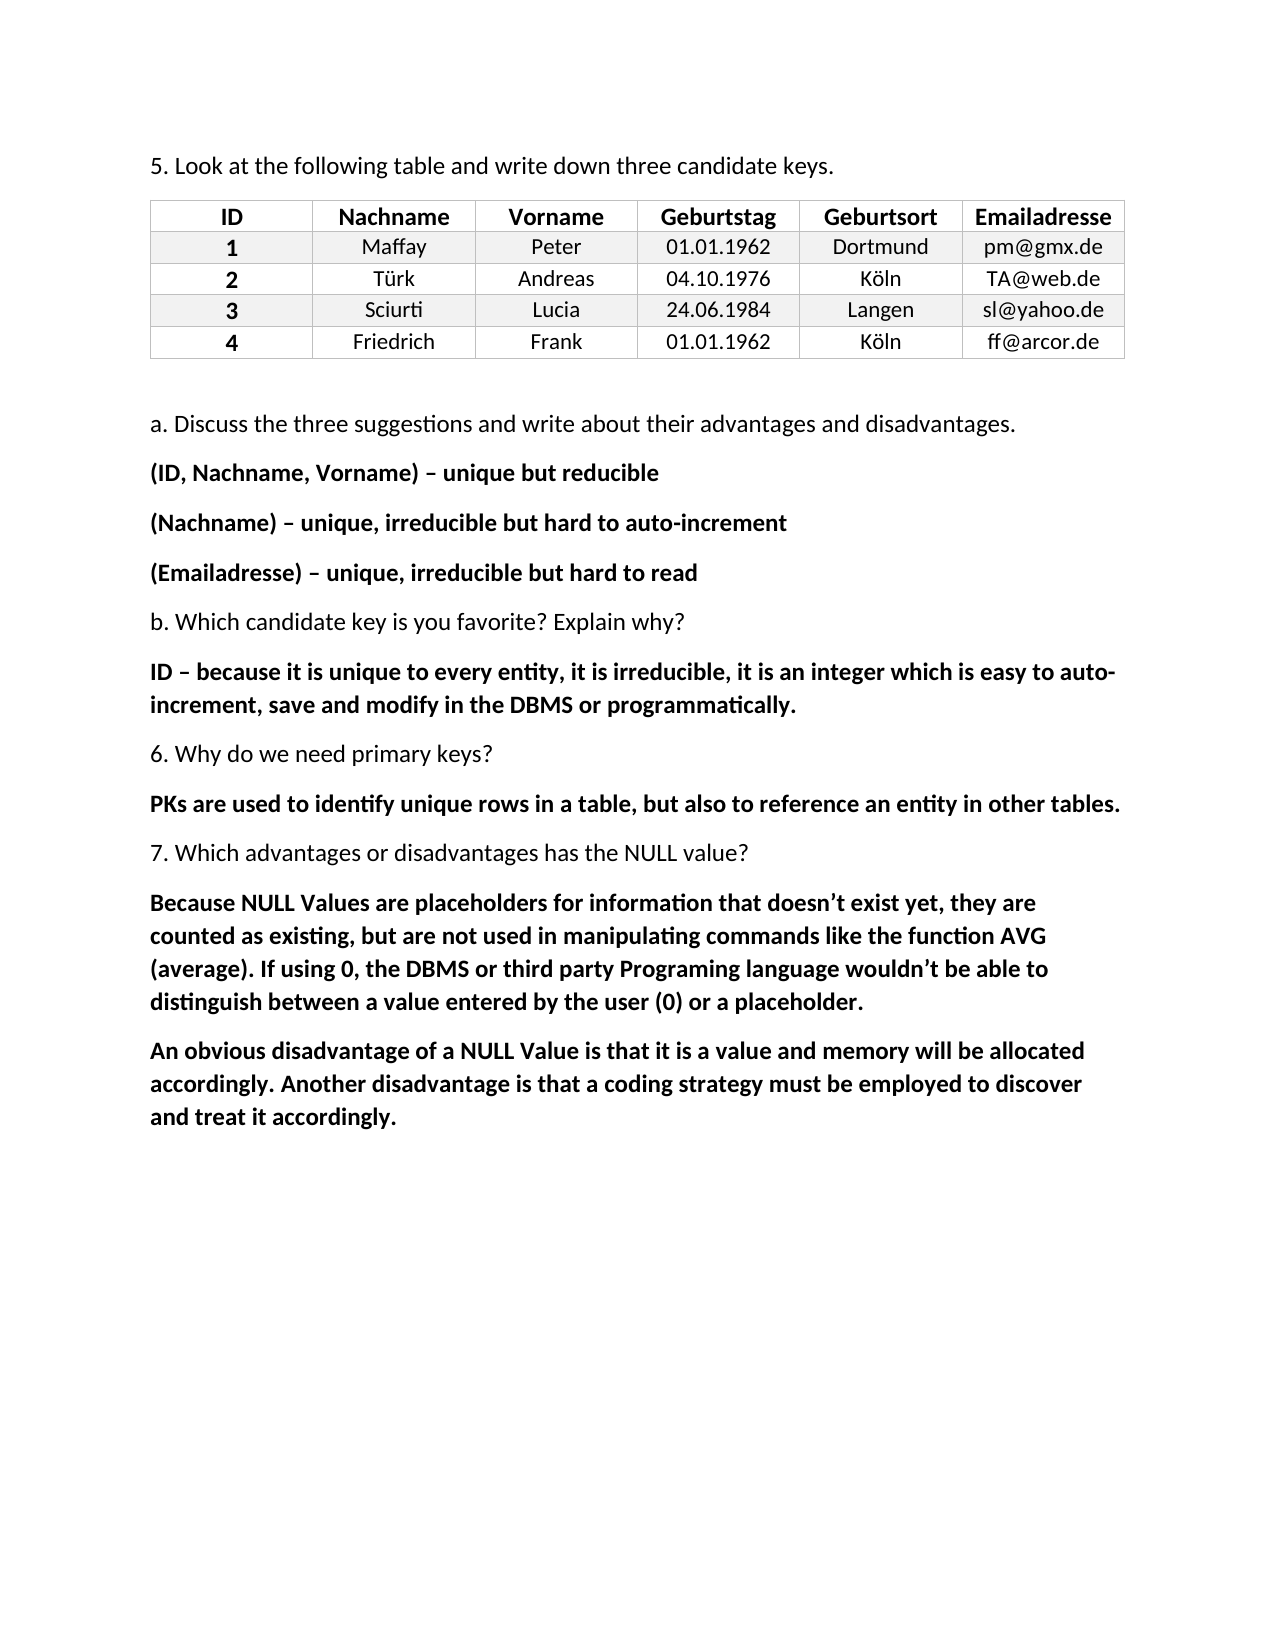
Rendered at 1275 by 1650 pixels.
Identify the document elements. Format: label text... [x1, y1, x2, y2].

table_cell 01.01.1962 [638, 327, 799, 357]
text PKs are used to identify unique rows in a table, but also to reference an entity in other tables. [150, 788, 1125, 818]
table_header Geburtstag [638, 201, 799, 231]
table_cell Köln [800, 264, 962, 294]
table_cell ff@arcor.de [963, 327, 1124, 357]
text An obvious disadvantage of a NULL Value is that it is a value and memory will be allocated accordingly. Another disadvantage is that a coding strategy must be employed to discover and treat it accordingly. [150, 1036, 1125, 1132]
table_cell 4 [151, 327, 312, 357]
table_cell Langen [800, 295, 962, 326]
table_cell Frank [476, 327, 637, 357]
table_header Nachname [313, 201, 475, 231]
table_cell 2 [151, 264, 312, 294]
table_cell 3 [151, 295, 312, 326]
text Because NULL Values are placeholders for information that doesn’t exist yet, they are counted as existing, but are not used in manipulating commands like the function AVG (average). If using 0, the DBMS or third party Programing language wouldn’t be able to distinguish between a value entered by the user (0) or a placeholder. [150, 887, 1125, 1016]
table_header Emailadresse [963, 201, 1124, 231]
text ID – because it is unique to every entity, it is irreducible, it is an integer which is easy to auto-increment, save and modify in the DBMS or programmatically. [150, 656, 1125, 719]
table_cell Andreas [476, 264, 637, 294]
table_cell Maffay [313, 232, 475, 263]
text 5. Look at the following table and write down three candidate keys. [150, 150, 1125, 181]
table_cell 01.01.1962 [638, 232, 799, 263]
table_cell Peter [476, 232, 637, 263]
table_cell Dortmund [800, 232, 962, 263]
table_cell 24.06.1984 [638, 295, 799, 326]
text 6. Why do we need primary keys? [150, 738, 1125, 769]
table_header Vorname [476, 201, 637, 231]
table_cell Lucia [476, 295, 637, 326]
table_cell sl@yahoo.de [963, 295, 1124, 326]
table_cell Friedrich [313, 327, 475, 357]
text (Emailadresse) – unique, irreducible but hard to read [150, 557, 1125, 587]
table_header ID [151, 201, 312, 231]
text (Nachname) – unique, irreducible but hard to auto-increment [150, 507, 1125, 538]
table_cell 1 [151, 232, 312, 263]
table_cell 04.10.1976 [638, 264, 799, 294]
table_cell TA@web.de [963, 264, 1124, 294]
table_cell pm@gmx.de [963, 232, 1124, 263]
table_cell Köln [800, 327, 962, 357]
table_header Geburtsort [800, 201, 962, 231]
text (ID, Nachname, Vorname) – unique but reducible [150, 458, 1125, 488]
text b. Which candidate key is you favorite? Explain why? [150, 606, 1125, 637]
table_cell Türk [313, 264, 475, 294]
text a. Discuss the three suggestions and write about their advantages and disadvantages. [150, 408, 1125, 438]
table_cell Sciurti [313, 295, 475, 326]
text 7. Which advantages or disadvantages has the NULL value? [150, 838, 1125, 868]
